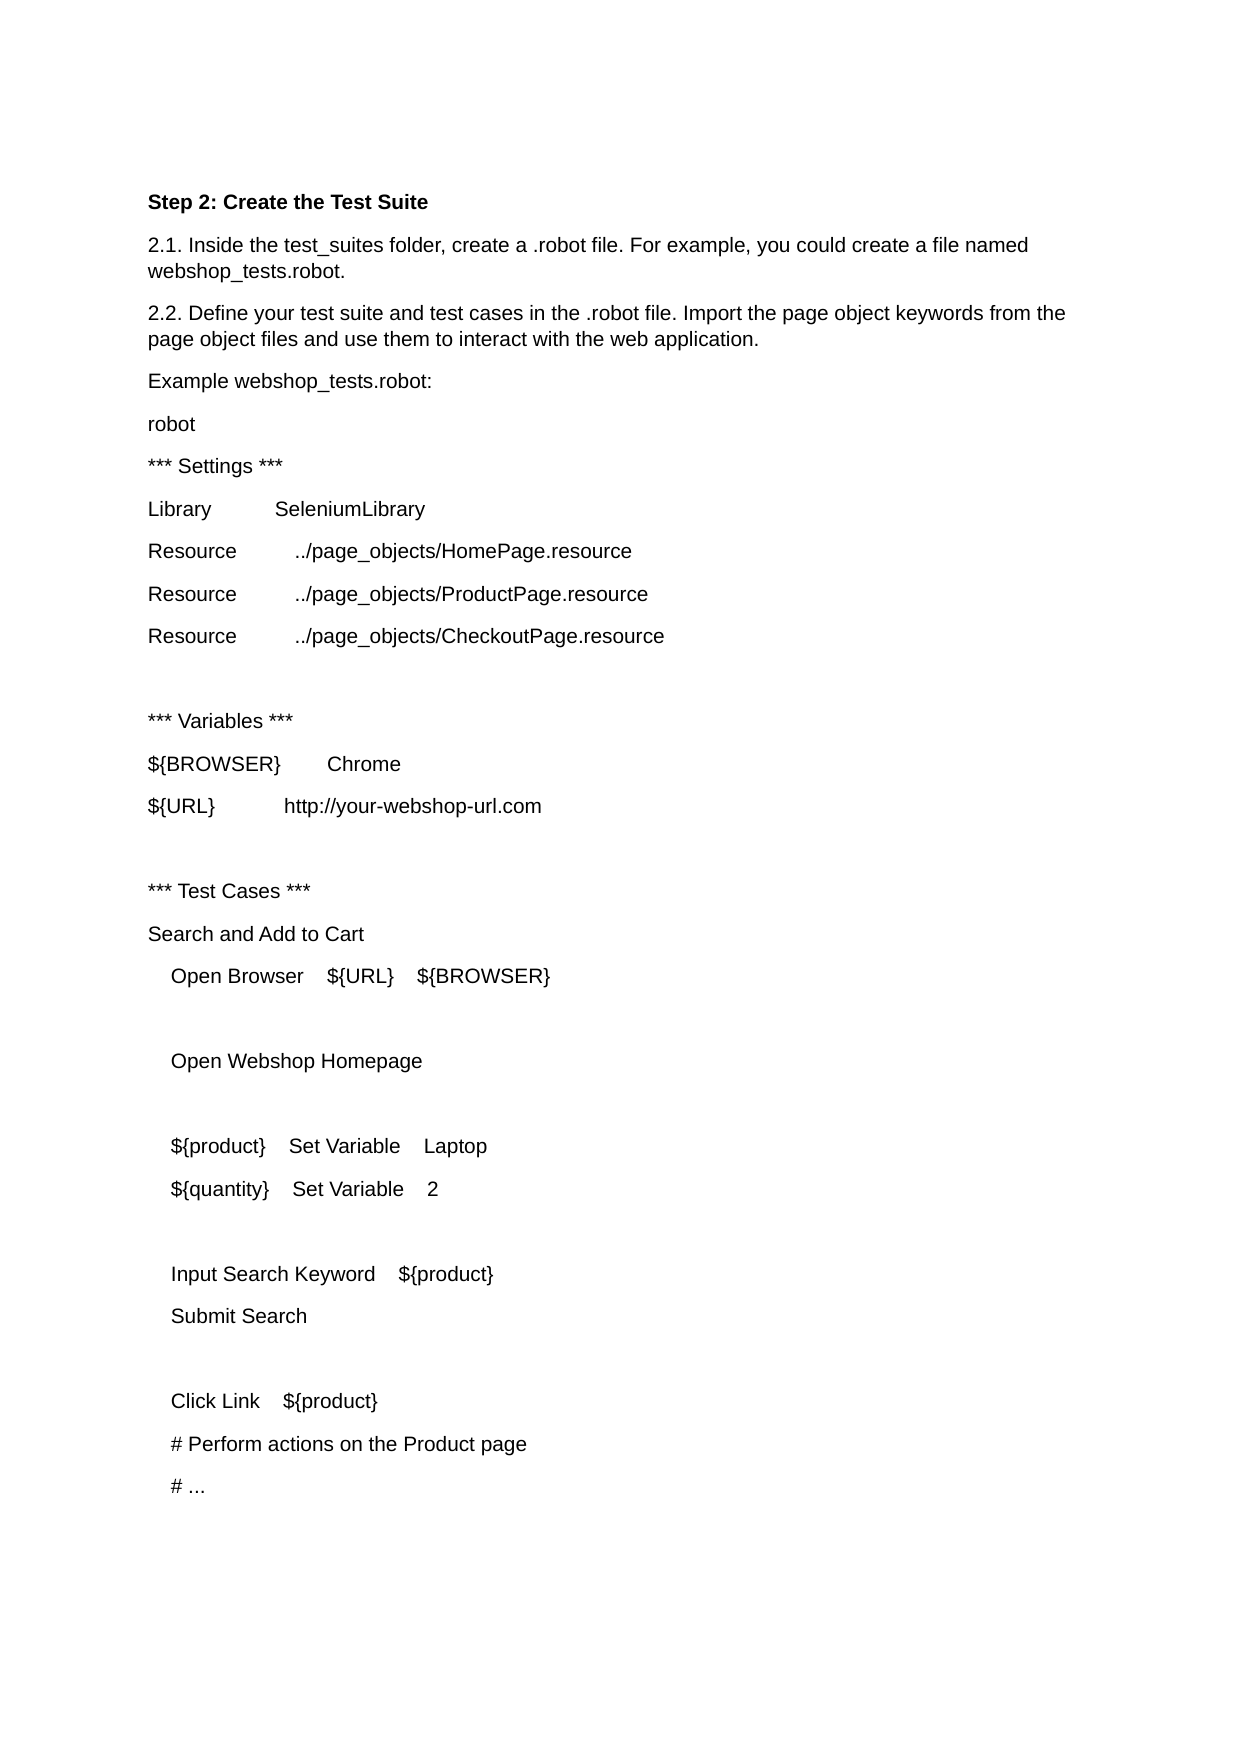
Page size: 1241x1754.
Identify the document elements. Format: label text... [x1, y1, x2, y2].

text ${quantity} Set Variable 2 [148, 1177, 1093, 1201]
text ${BROWSER} Chrome [148, 752, 1093, 776]
text Input Search Keyword ${product} [148, 1262, 1093, 1286]
text Submit Search [148, 1304, 1093, 1328]
text 2.1. Inside the test_suites folder, create a .robot file. For example, you could create a file named webshop_tests.robot. [148, 233, 1093, 282]
text Example webshop_tests.robot: [148, 369, 1093, 393]
text Search and Add to Cart [148, 922, 1093, 946]
text Step 2: Create the Test Suite [148, 190, 1093, 214]
text # ... [148, 1474, 1093, 1498]
text Open Browser ${URL} ${BROWSER} [148, 964, 1093, 988]
text *** Settings *** [148, 454, 1093, 478]
text *** Test Cases *** [148, 879, 1093, 903]
text Resource ../page_objects/CheckoutPage.resource [148, 624, 1093, 648]
text 2.2. Define your test suite and test cases in the .robot file. Import the page object keywords from the page object files and use them to interact with the web application. [148, 301, 1093, 351]
text Click Link ${product} [148, 1389, 1093, 1413]
text robot [148, 412, 1093, 436]
text Library SeleniumLibrary [148, 497, 1093, 521]
text Resource ../page_objects/HomePage.resource [148, 539, 1093, 563]
text Open Webshop Homepage [148, 1049, 1093, 1073]
text *** Variables *** [148, 709, 1093, 733]
text Resource ../page_objects/ProductPage.resource [148, 582, 1093, 606]
text # Perform actions on the Product page [148, 1432, 1093, 1456]
text ${URL} http://your-webshop-url.com [148, 794, 1093, 818]
text ${product} Set Variable Laptop [148, 1134, 1093, 1158]
